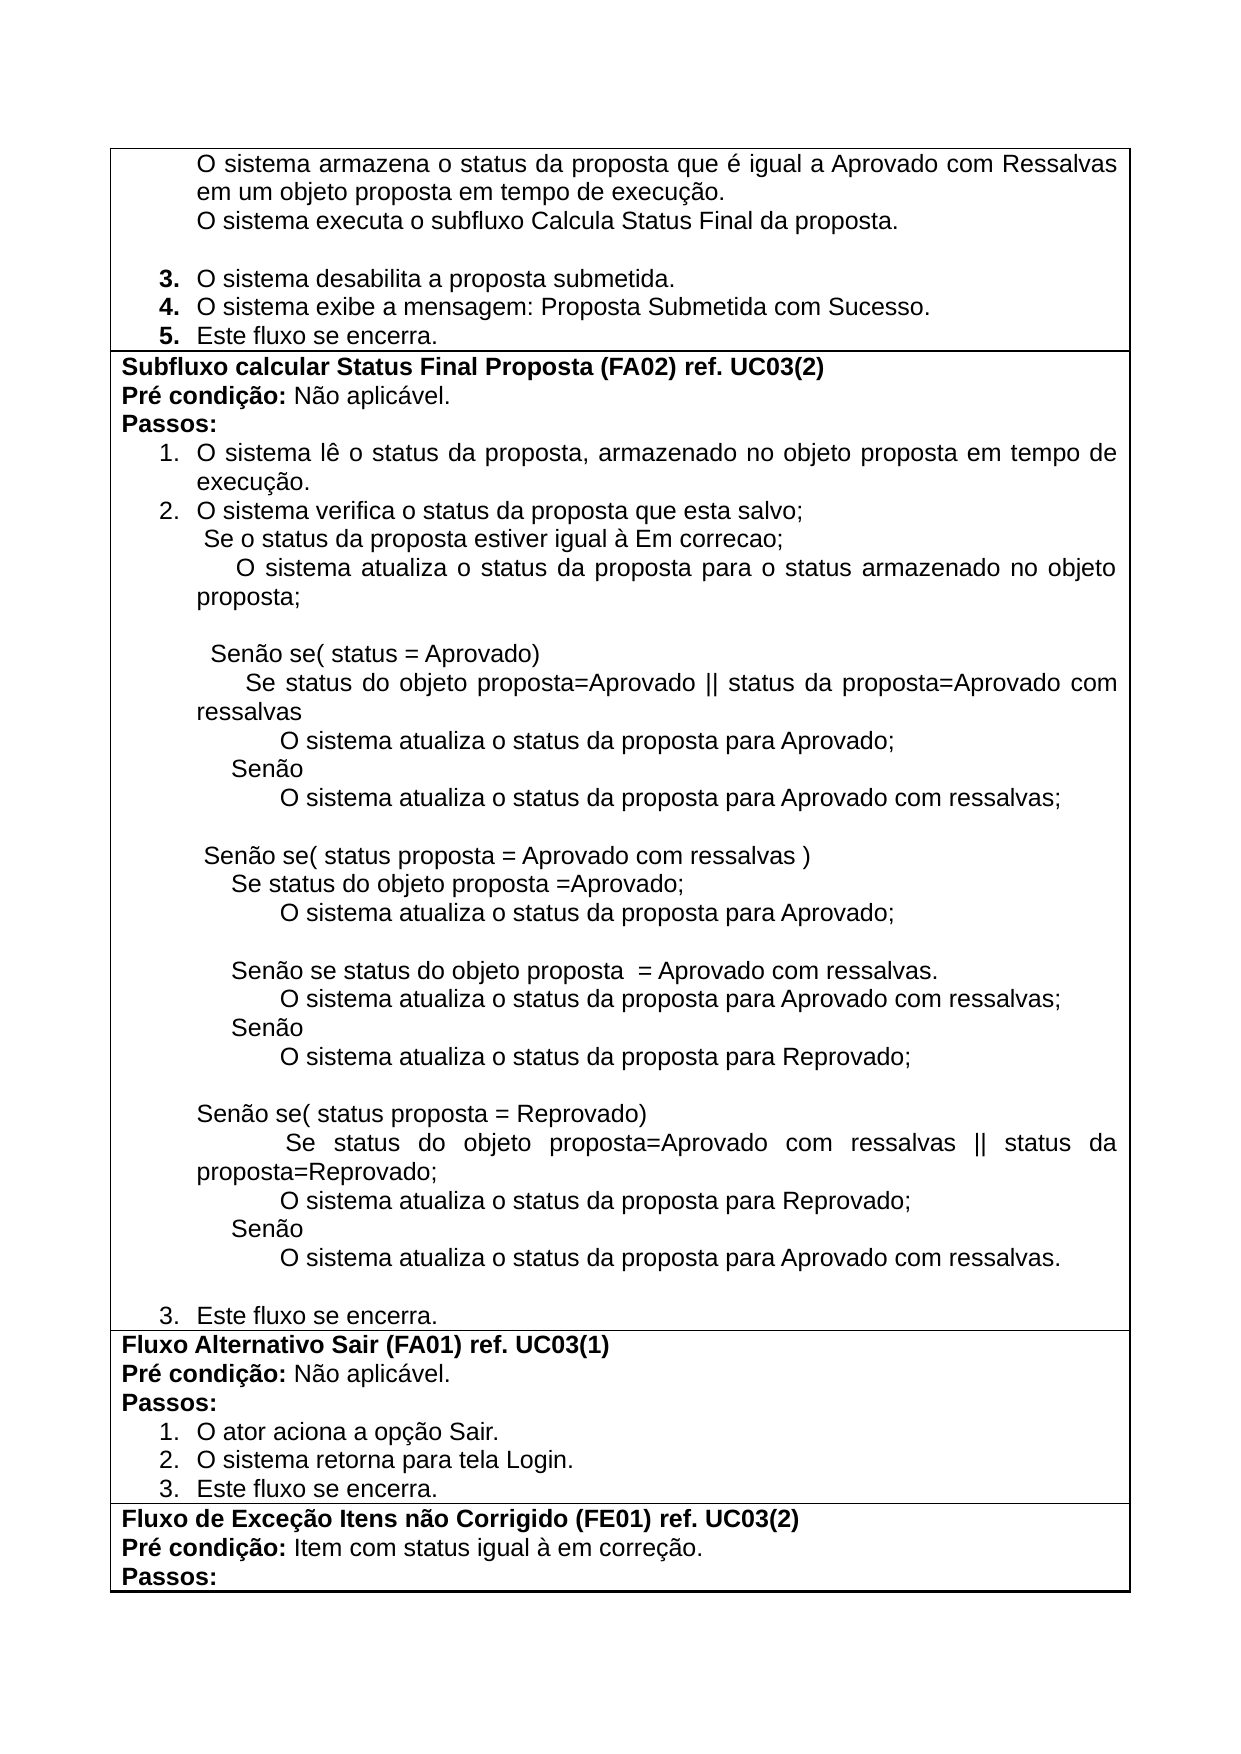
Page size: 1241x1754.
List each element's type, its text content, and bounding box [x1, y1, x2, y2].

table_cell [111, 1504, 1129, 1590]
table_cell [111, 352, 1129, 1330]
table_cell [111, 1331, 1129, 1503]
